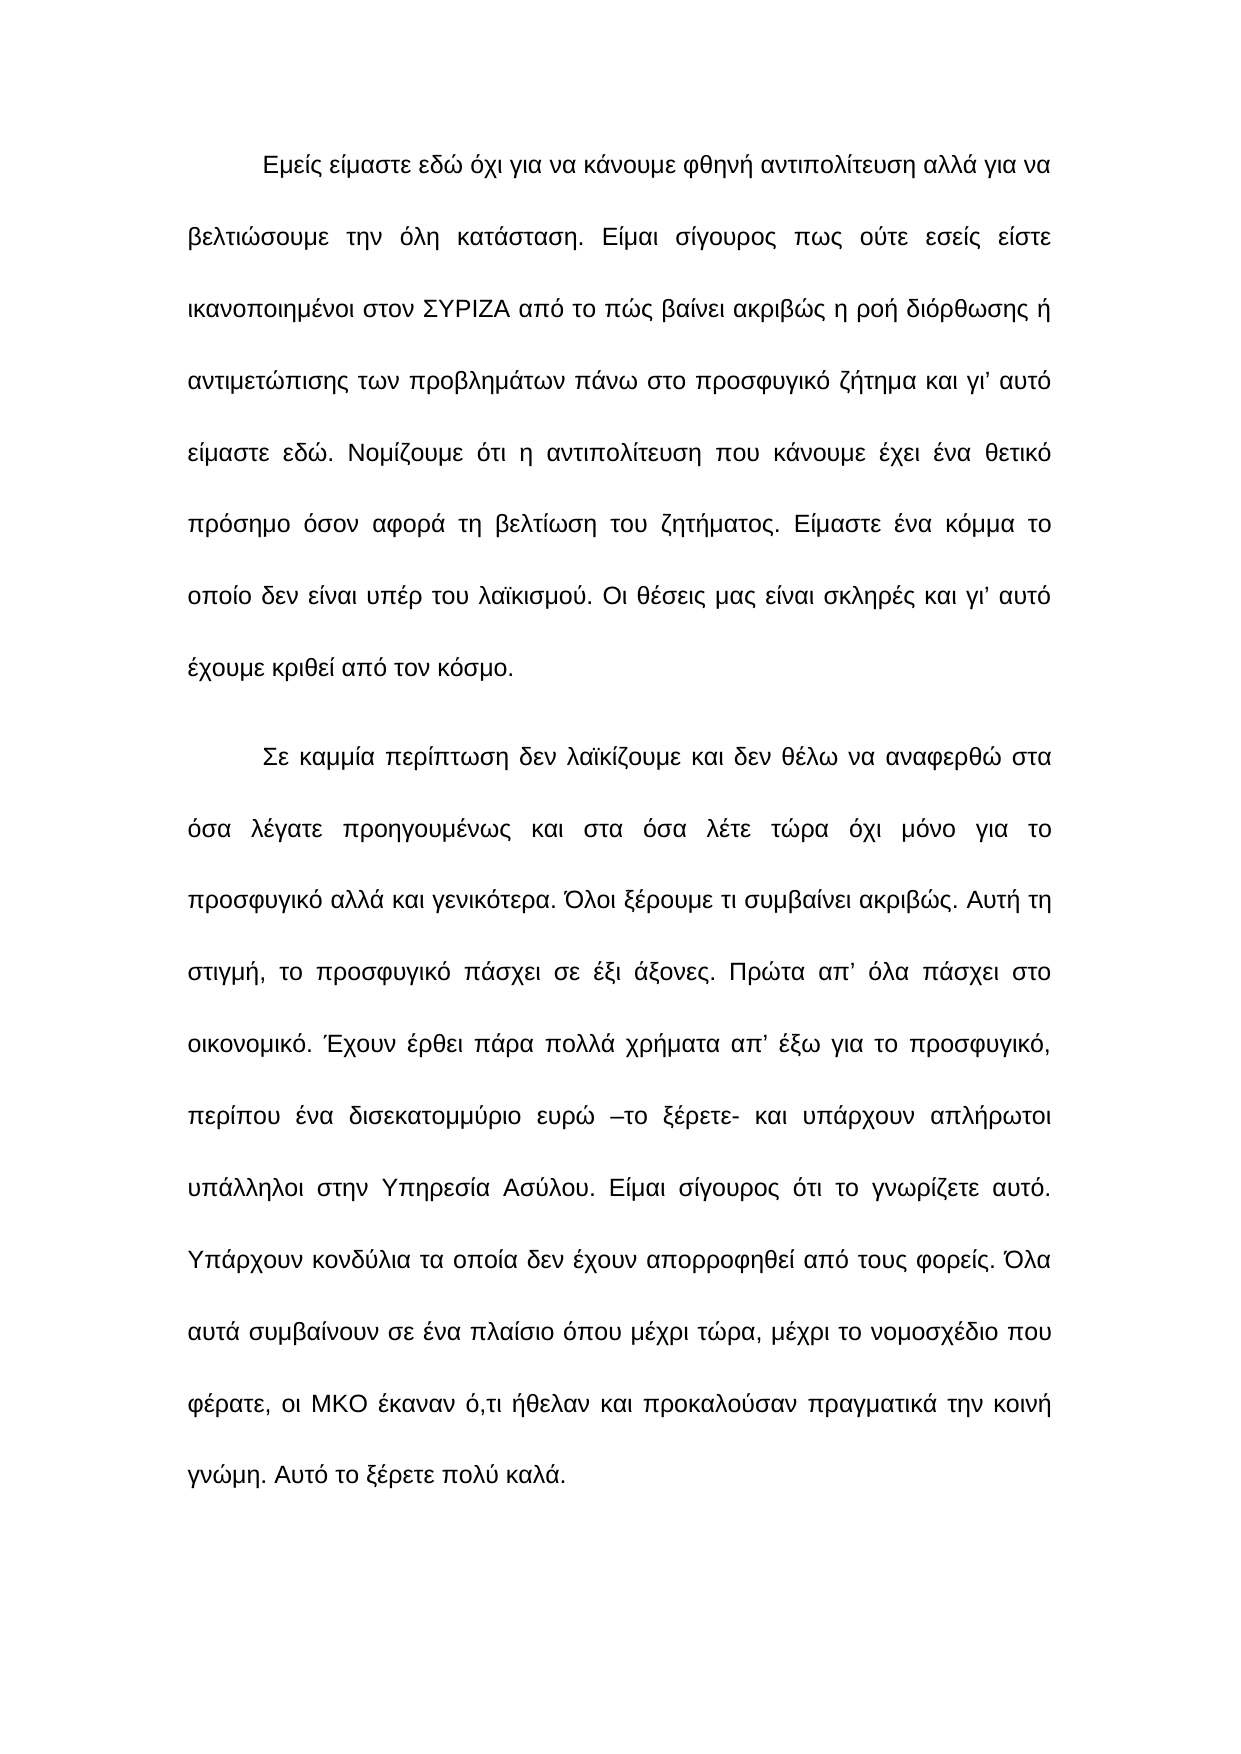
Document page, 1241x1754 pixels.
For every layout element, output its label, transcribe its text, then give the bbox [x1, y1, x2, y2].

text Εμείς είμαστε εδώ όχι για να κάνουμε φθηνή αντιπολίτευση αλλά για να βελτιώσουμε την όλη κατάσταση. Είμαι σίγουρος πως ούτε εσείς είστε ικανοποιημένοι στον ΣΥΡΙΖΑ από το πώς βαίνει ακριβώς η ροή διόρθωσης ή αντιμετώπισης των προβλημάτων πάνω στο προσφυγικό ζήτημα και γι’ αυτό είμαστε εδώ. Νομίζουμε ότι η αντιπολίτευση που κάνουμε έχει ένα θετικό πρόσημο όσον αφορά τη βελτίωση του ζητήματος. Είμαστε ένα κόμμα το οποίο δεν είναι υπέρ του λαϊκισμού. Οι θέσεις μας είναι σκληρές και γι’ αυτό έχουμε κριθεί από τον κόσμο. [187, 150, 1053, 682]
text Σε καμμία περίπτωση δεν λαϊκίζουμε και δεν θέλω να αναφερθώ στα όσα λέγατε προηγουμένως και στα όσα λέτε τώρα όχι μόνο για το προσφυγικό αλλά και γενικότερα. Όλοι ξέρουμε τι συμβαίνει ακριβώς. Αυτή τη στιγμή, το προσφυγικό πάσχει σε έξι άξονες. Πρώτα απ’ όλα πάσχει στο οικονομικό. Έχουν έρθει πάρα πολλά χρήματα απ’ έξω για το προσφυγικό, περίπου ένα δισεκατομμύριο ευρώ –το ξέρετε- και υπάρχουν απλήρωτοι υπάλληλοι στην Υπηρεσία Ασύλου. Είμαι σίγουρος ότι το γνωρίζετε αυτό. Υπάρχουν κονδύλια τα οποία δεν έχουν απορροφηθεί από τους φορείς. Όλα αυτά συμβαίνουν σε ένα πλαίσιο όπου μέχρι τώρα, μέχρι το νομοσχέδιο που φέρατε, οι ΜΚΟ έκαναν ό,τι ήθελαν και προκαλούσαν πραγματικά την κοινή γνώμη. Αυτό το ξέρετε πολύ καλά. [187, 742, 1053, 1489]
